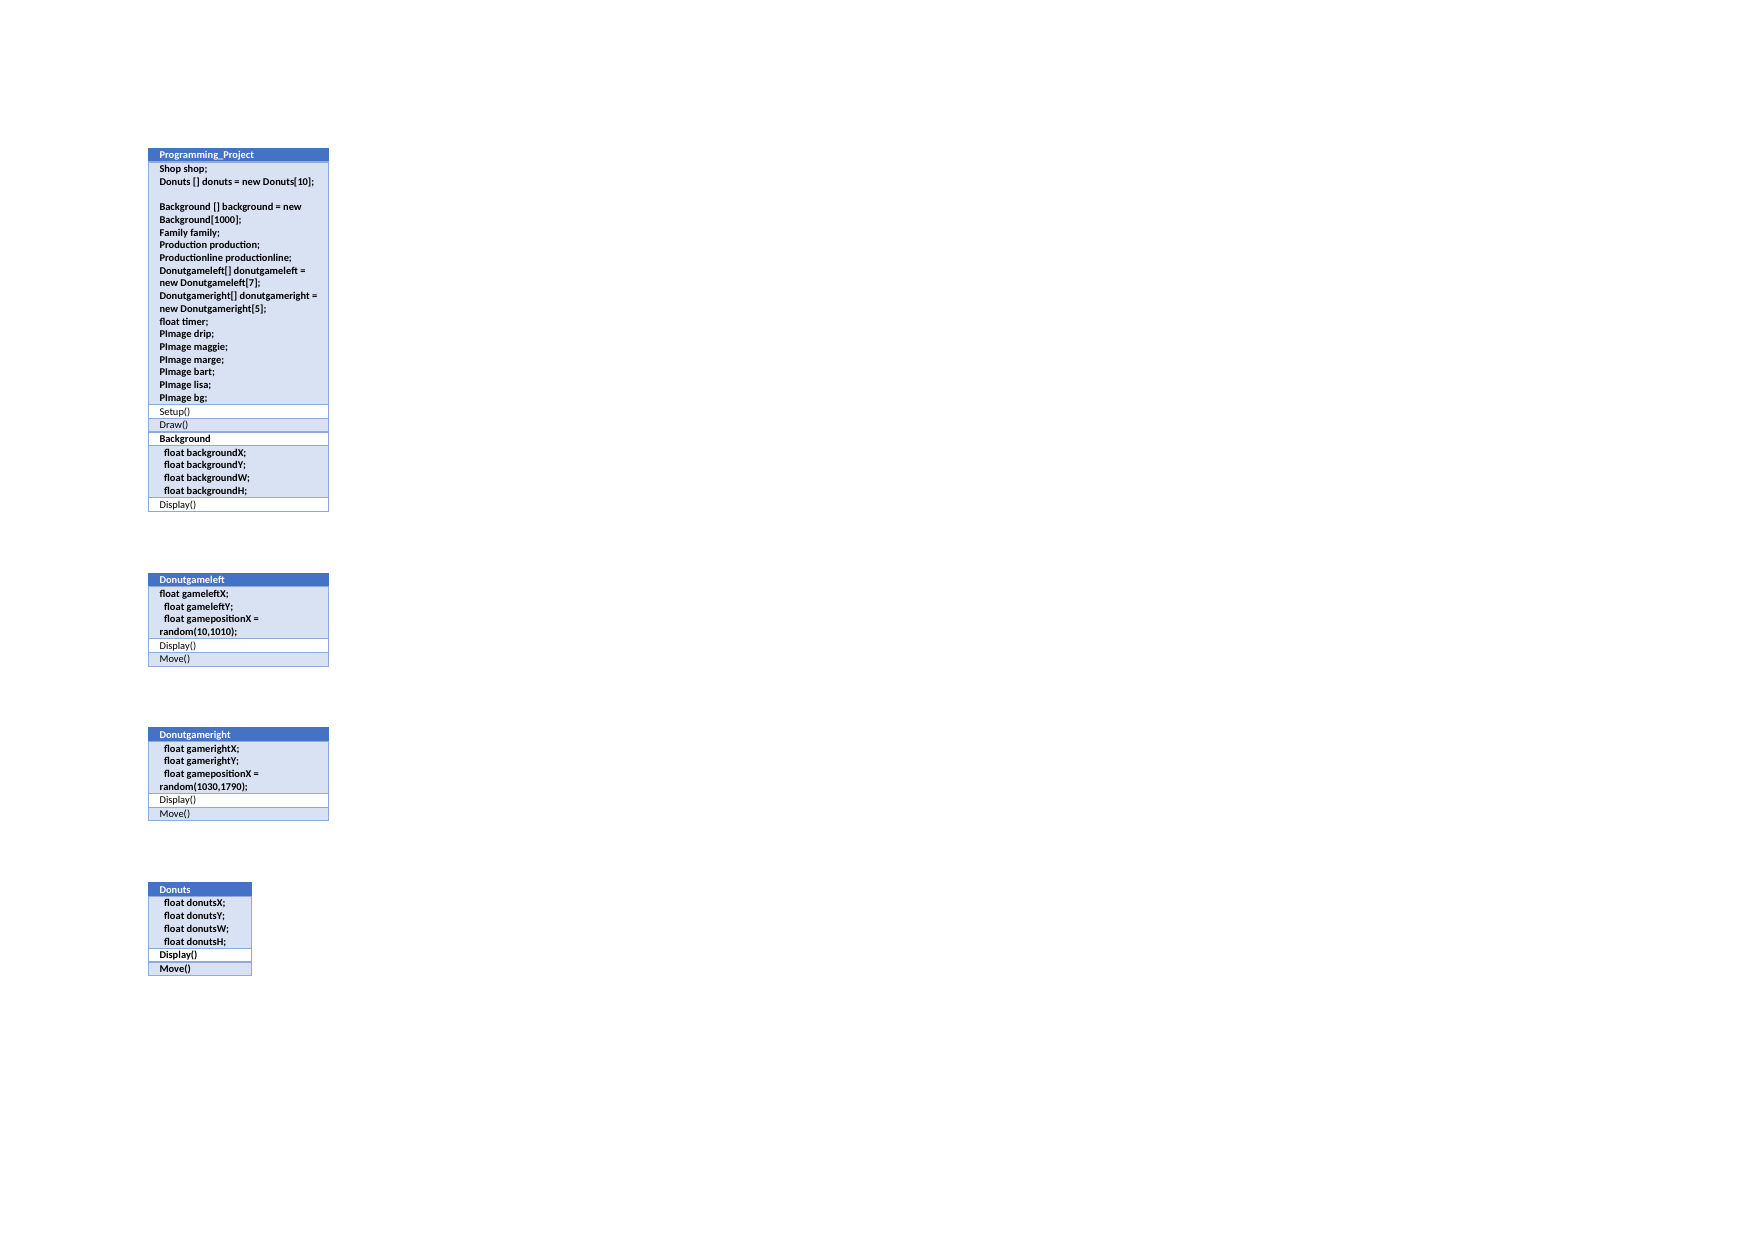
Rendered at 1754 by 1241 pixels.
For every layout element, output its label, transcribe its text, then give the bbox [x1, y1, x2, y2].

table_cell Display() [149, 639, 328, 652]
table_cell float gamerightX; float gamerightY; float gamepositionX = random(1030,1790); [149, 742, 328, 793]
table_header Donutgameright [149, 728, 328, 741]
table_cell Move() [149, 653, 328, 666]
table_cell float backgroundX; float backgroundY; float backgroundW; float backgroundH; [149, 446, 328, 497]
table_cell Display() [149, 498, 328, 511]
table_cell float gameleftX; float gameleftY; float gamepositionX = random(10,1010); [149, 587, 328, 638]
table_cell Shop shop; Donuts [] donuts = new Donuts[10]; Background [] background = new Background[1000]; Family family; Production production; Productionline productionline; Donutgameleft[] donutgameleft = new Donutgameleft[7]; Donutgameright[] donutgameright = new Donutgameright[5]; float timer; PImage drip; PImage maggie; PImage marge; PImage bart; PImage lisa; PImage bg; [149, 163, 328, 404]
table_cell Setup() [149, 405, 328, 418]
table_cell Display() [149, 794, 328, 807]
table_header Donuts [149, 883, 251, 896]
table_cell float donutsX; float donutsY; float donutsW; float donutsH; [149, 897, 251, 948]
